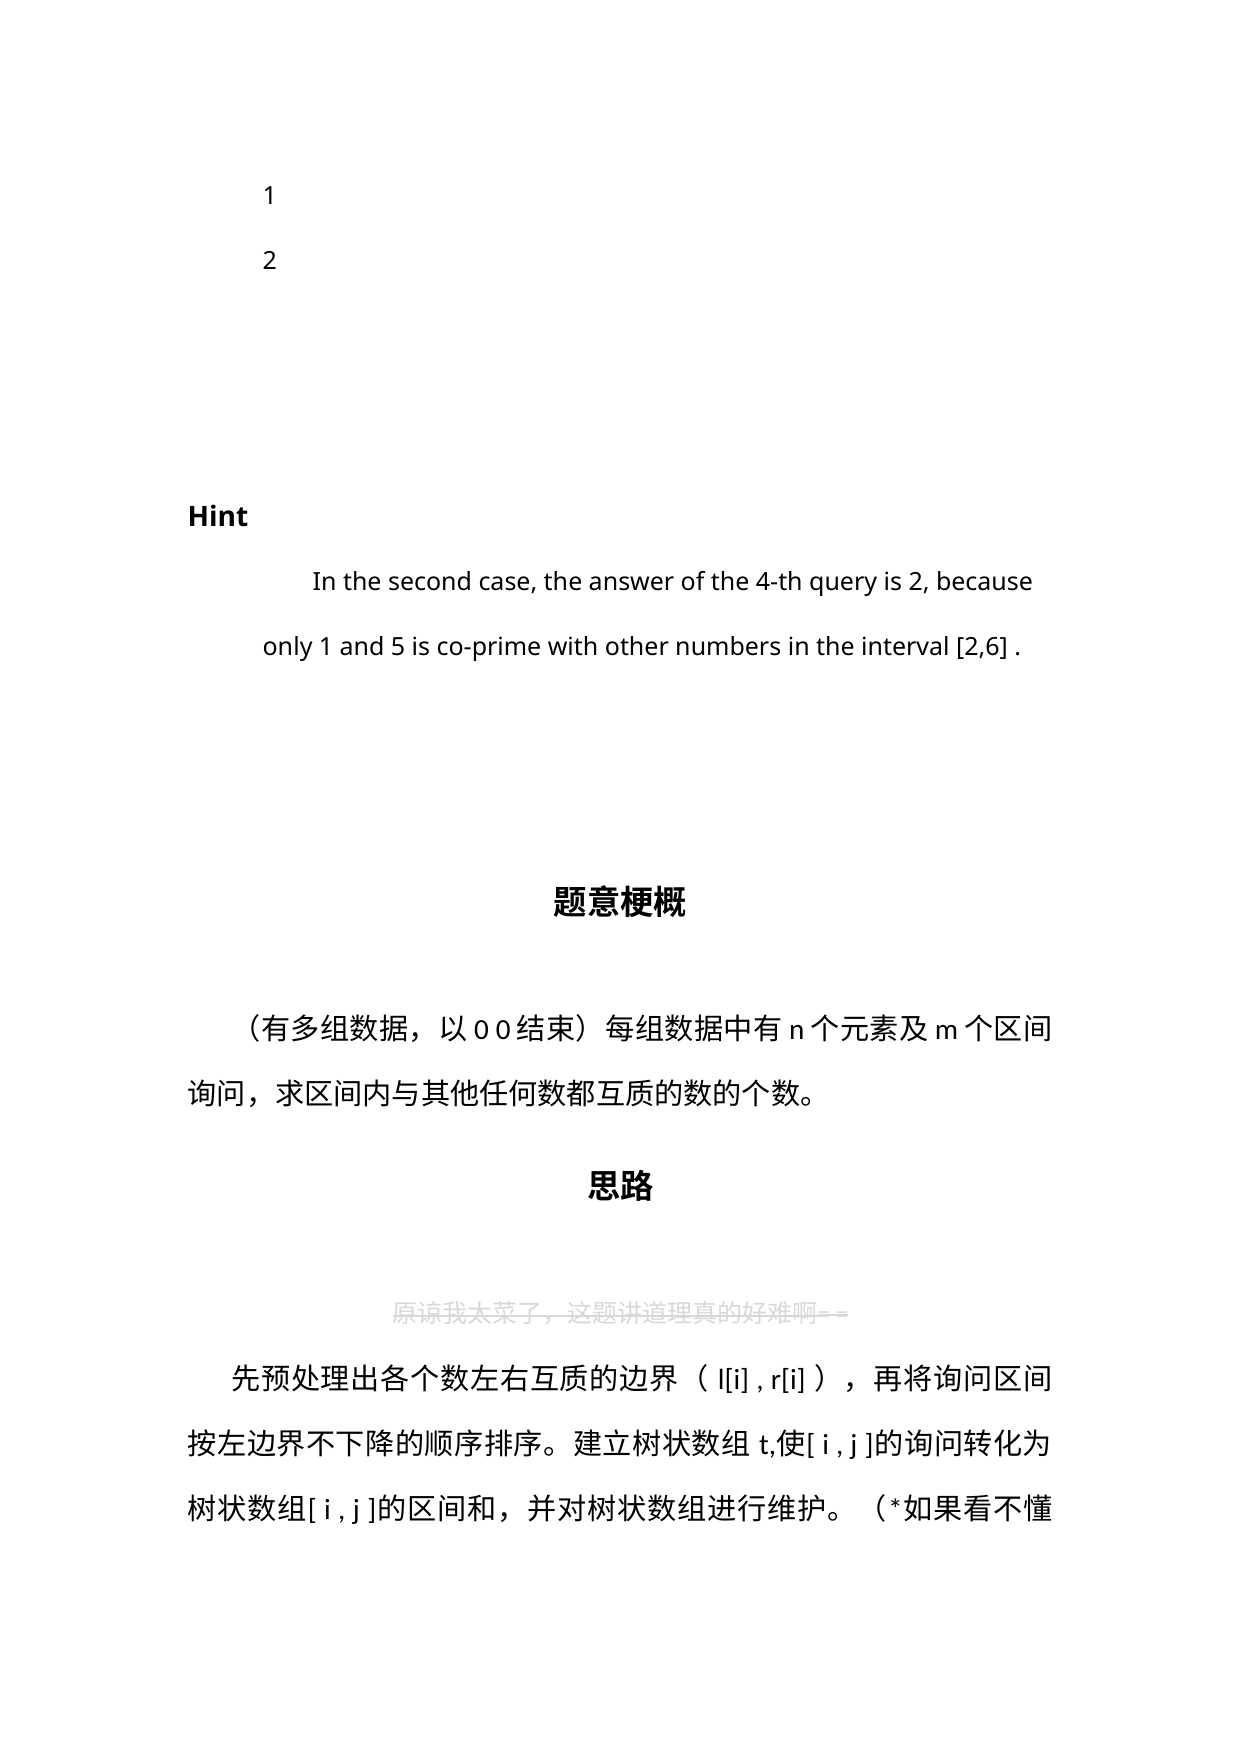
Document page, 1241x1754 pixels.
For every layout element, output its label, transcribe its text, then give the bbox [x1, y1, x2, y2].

subtitle 题意梗概 [187, 867, 1053, 932]
text 原谅我太菜了，这题讲道理真的好难啊= = [187, 1279, 1053, 1344]
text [187, 1344, 1053, 1539]
text In the second case, the answer of the 4-th query is 2, because only 1 and 5 is co-prime with other numbers in the interval [2,6] . [262, 548, 1053, 678]
text Hint [187, 483, 1053, 548]
text （有多组数据，以0 0结束）每组数据中有n个元素及m个区间询问，求区间内与其他任何数都互质的数的个数。 [187, 994, 1053, 1124]
subtitle 思路 [187, 1152, 1053, 1217]
text 2 [262, 227, 1053, 292]
text 1 [262, 162, 1053, 227]
